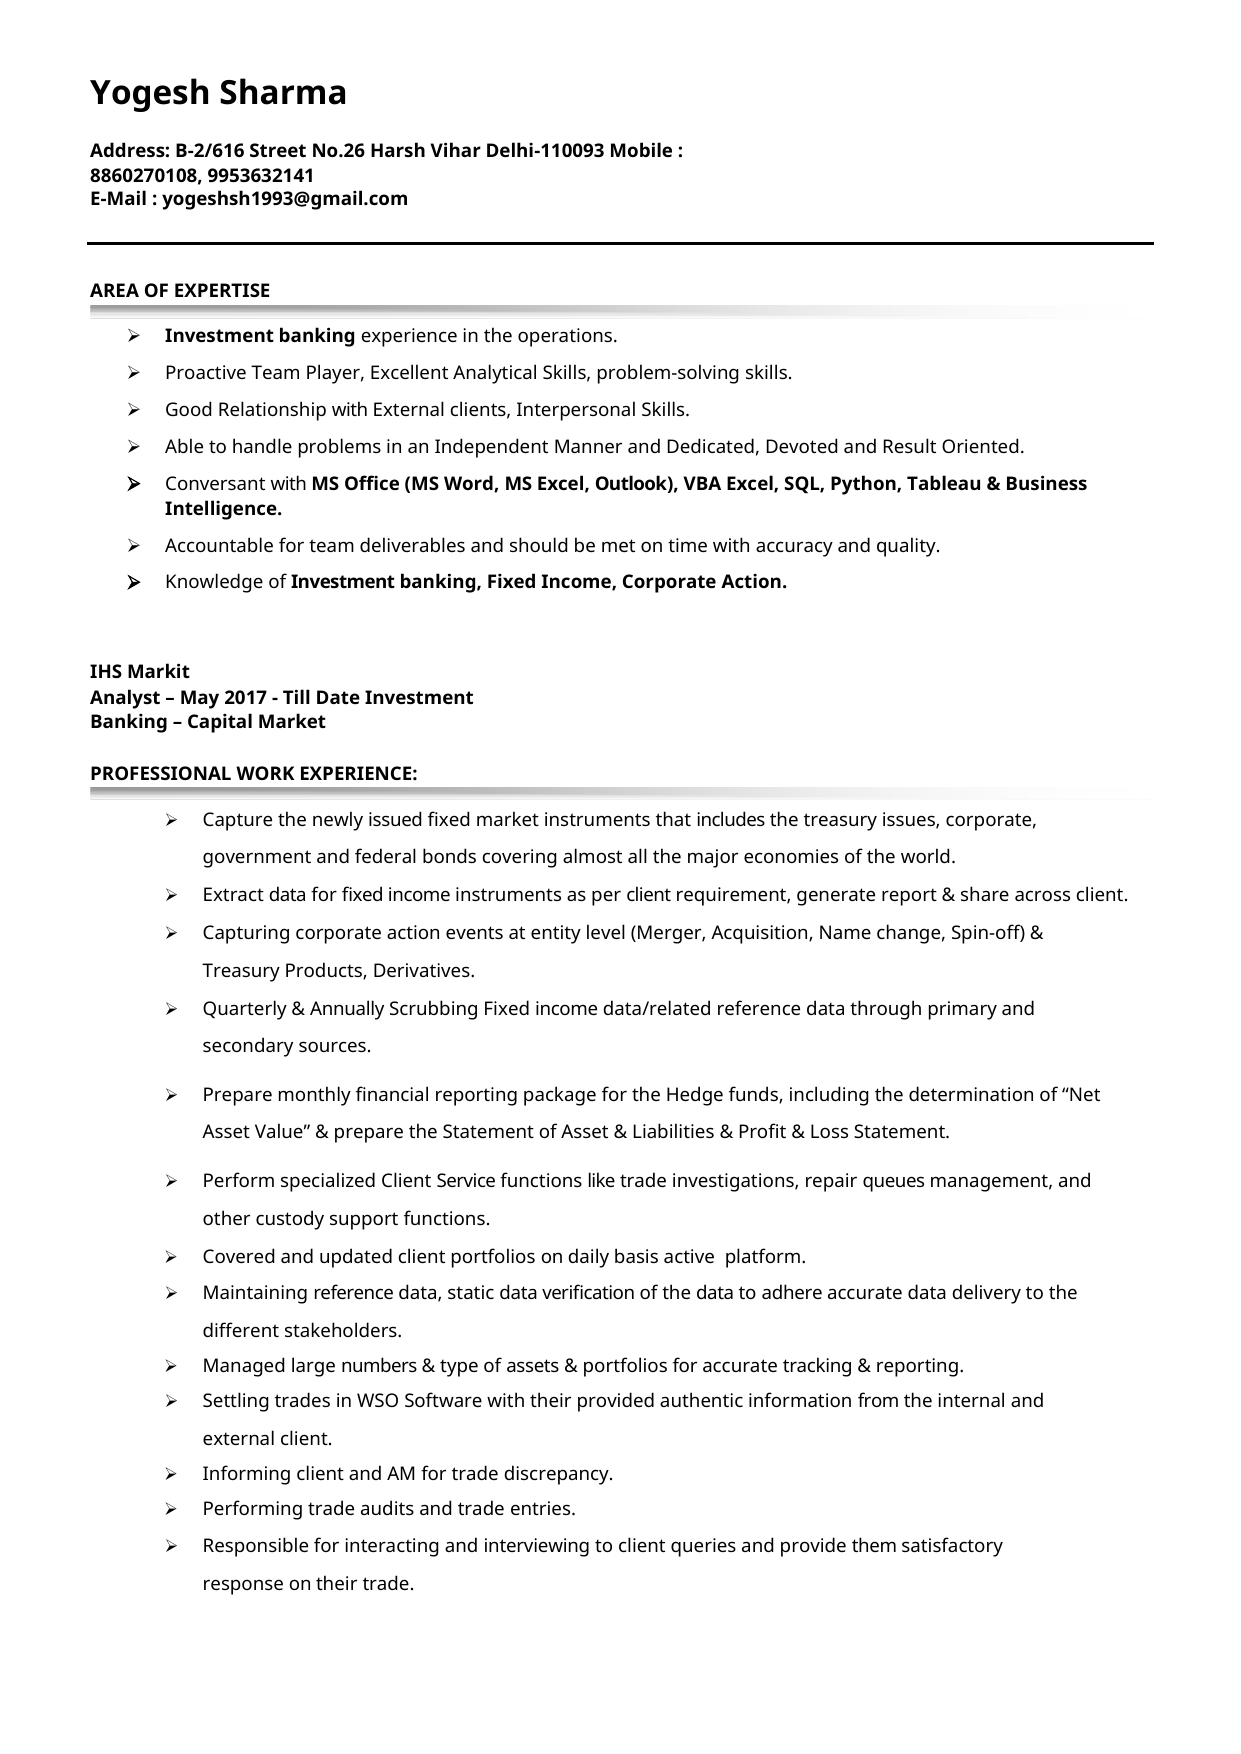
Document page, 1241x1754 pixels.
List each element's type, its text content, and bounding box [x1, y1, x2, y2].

list Good Relationship with External clients, Interpersonal Skills. [126, 396, 1173, 422]
list Prepare monthly financial reporting package for the Hedge funds, including the determination of “Net Asset Value” & prepare the Statement of Asset & Liabilities & Profit & Loss Statement. [164, 1081, 1129, 1144]
list Covered and updated client portfolios on daily basis active platform. [164, 1243, 1173, 1269]
text E-Mail : yogeshsh1993@gmail.com [90, 187, 1173, 209]
list Responsible for interacting and interviewing to client queries and provide them satisfactory response on their trade. [164, 1532, 1063, 1596]
list Able to handle problems in an Independent Manner and Dedicated, Devoted and Result Oriented. [126, 433, 1173, 458]
list Knowledge of Investment banking, Fixed Income, Corporate Action. [126, 569, 1173, 594]
list Conversant with MS Office (MS Word, MS Excel, Outlook), VBA Excel, SQL, Python, Tableau & Business Intelligence. [126, 470, 1173, 521]
list Extract data for fixed income instruments as per client requirement, generate report & share across client. [164, 881, 1139, 907]
list Maintaining reference data, static data verification of the data to adhere accurate data delivery to the different stakeholders. [164, 1279, 1118, 1343]
list Accountable for team deliverables and should be met on time with accuracy and quality. [126, 532, 1173, 557]
list Investment banking experience in the operations. [126, 323, 1173, 348]
text PROFESSIONAL WORK EXPERIENCE: [90, 760, 1173, 786]
text AREA OF EXPERTISE [90, 278, 1173, 303]
list Proactive Team Player, Excellent Analytical Skills, problem-solving skills. [126, 359, 1173, 385]
list Perform specialized Client Service functions like trade investigations, repair queues management, and other custody support functions. [164, 1167, 1121, 1231]
subtitle IHS Markit [90, 658, 1173, 684]
title Yogesh Sharma [90, 69, 1173, 114]
subtitle Address: B-2/616 Street No.26 Harsh Vihar Delhi-110093 Mobile : 8860270108, 9953632141 [90, 137, 700, 187]
list Performing trade audits and trade entries. [164, 1496, 1173, 1521]
list Capturing corporate action events at entity level (Merger, Acquisition, Name change, Spin-off) & Treasury Products, Derivatives. [164, 919, 1114, 983]
list Settling trades in WSO Software with their provided authentic information from the internal and external client. [164, 1387, 1109, 1451]
picture [90, 787, 1152, 800]
list Informing client and AM for trade discrepancy. [164, 1463, 1173, 1485]
picture [90, 305, 1152, 319]
list Quarterly & Annually Scrubbing Fixed income data/related reference data through primary and secondary sources. [164, 995, 1098, 1058]
list Managed large numbers & type of assets & portfolios for accurate tracking & reporting. [164, 1355, 1173, 1377]
list Capture the newly issued fixed market instruments that includes the treasury issues, corporate, government and federal bonds covering almost all the major economies of the world. [164, 806, 1108, 868]
text Analyst – May 2017 - Till Date Investment Banking – Capital Market [90, 684, 485, 734]
